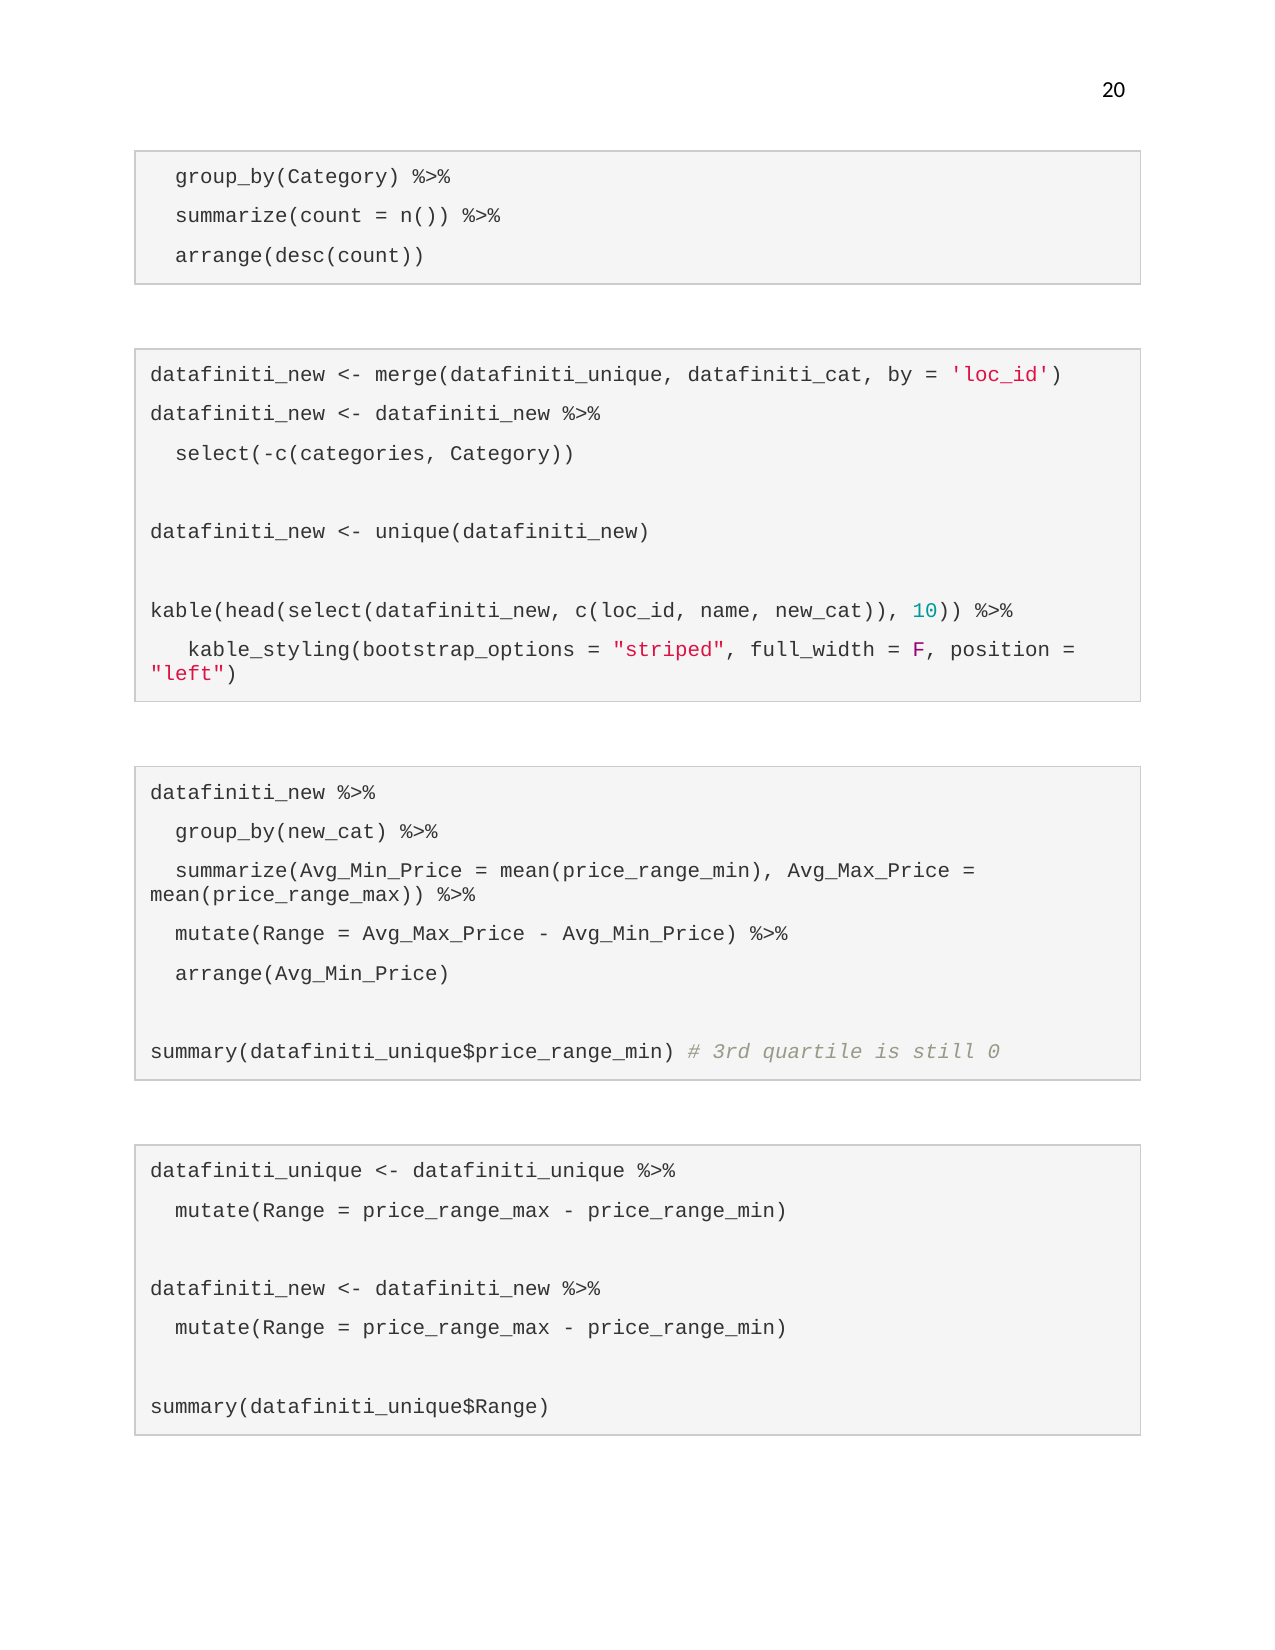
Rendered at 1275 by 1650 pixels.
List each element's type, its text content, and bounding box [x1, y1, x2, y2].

text group_by(new_cat) %>% [136, 805, 1140, 844]
text datafiniti_new <- unique(datafiniti_new) [136, 505, 1140, 544]
text kable_styling(bootstrap_options = "striped", full_width = F, position = "left") [136, 623, 1140, 701]
text datafiniti_unique <- datafiniti_unique %>% [136, 1146, 1140, 1183]
text group_by(Category) %>% [136, 152, 1140, 189]
text summarize(count = n()) %>% [136, 189, 1140, 228]
text select(-c(categories, Category)) [136, 426, 1140, 466]
text mutate(Range = price_range_max - price_range_min) [136, 1301, 1140, 1341]
text datafiniti_new %>% [136, 767, 1140, 805]
text mutate(Range = price_range_max - price_range_min) [136, 1183, 1140, 1223]
text summarize(Avg_Min_Price = mean(price_range_min), Avg_Max_Price = mean(price_range_max)) %>% [136, 844, 1140, 907]
text datafiniti_new <- merge(datafiniti_unique, datafiniti_cat, by = 'loc_id') [136, 350, 1140, 387]
text summary(datafiniti_unique$Range) [136, 1380, 1140, 1434]
text summary(datafiniti_unique$price_range_min) # 3rd quartile is still 0 [136, 1025, 1140, 1079]
text arrange(desc(count)) [136, 228, 1140, 283]
text datafiniti_new <- datafiniti_new %>% [136, 1262, 1140, 1301]
text arrange(Avg_Min_Price) [136, 946, 1140, 986]
text mutate(Range = Avg_Max_Price - Avg_Min_Price) %>% [136, 907, 1140, 946]
text datafiniti_new <- datafiniti_new %>% [136, 387, 1140, 426]
text kable(head(select(datafiniti_new, c(loc_id, name, new_cat)), 10)) %>% [136, 583, 1140, 623]
